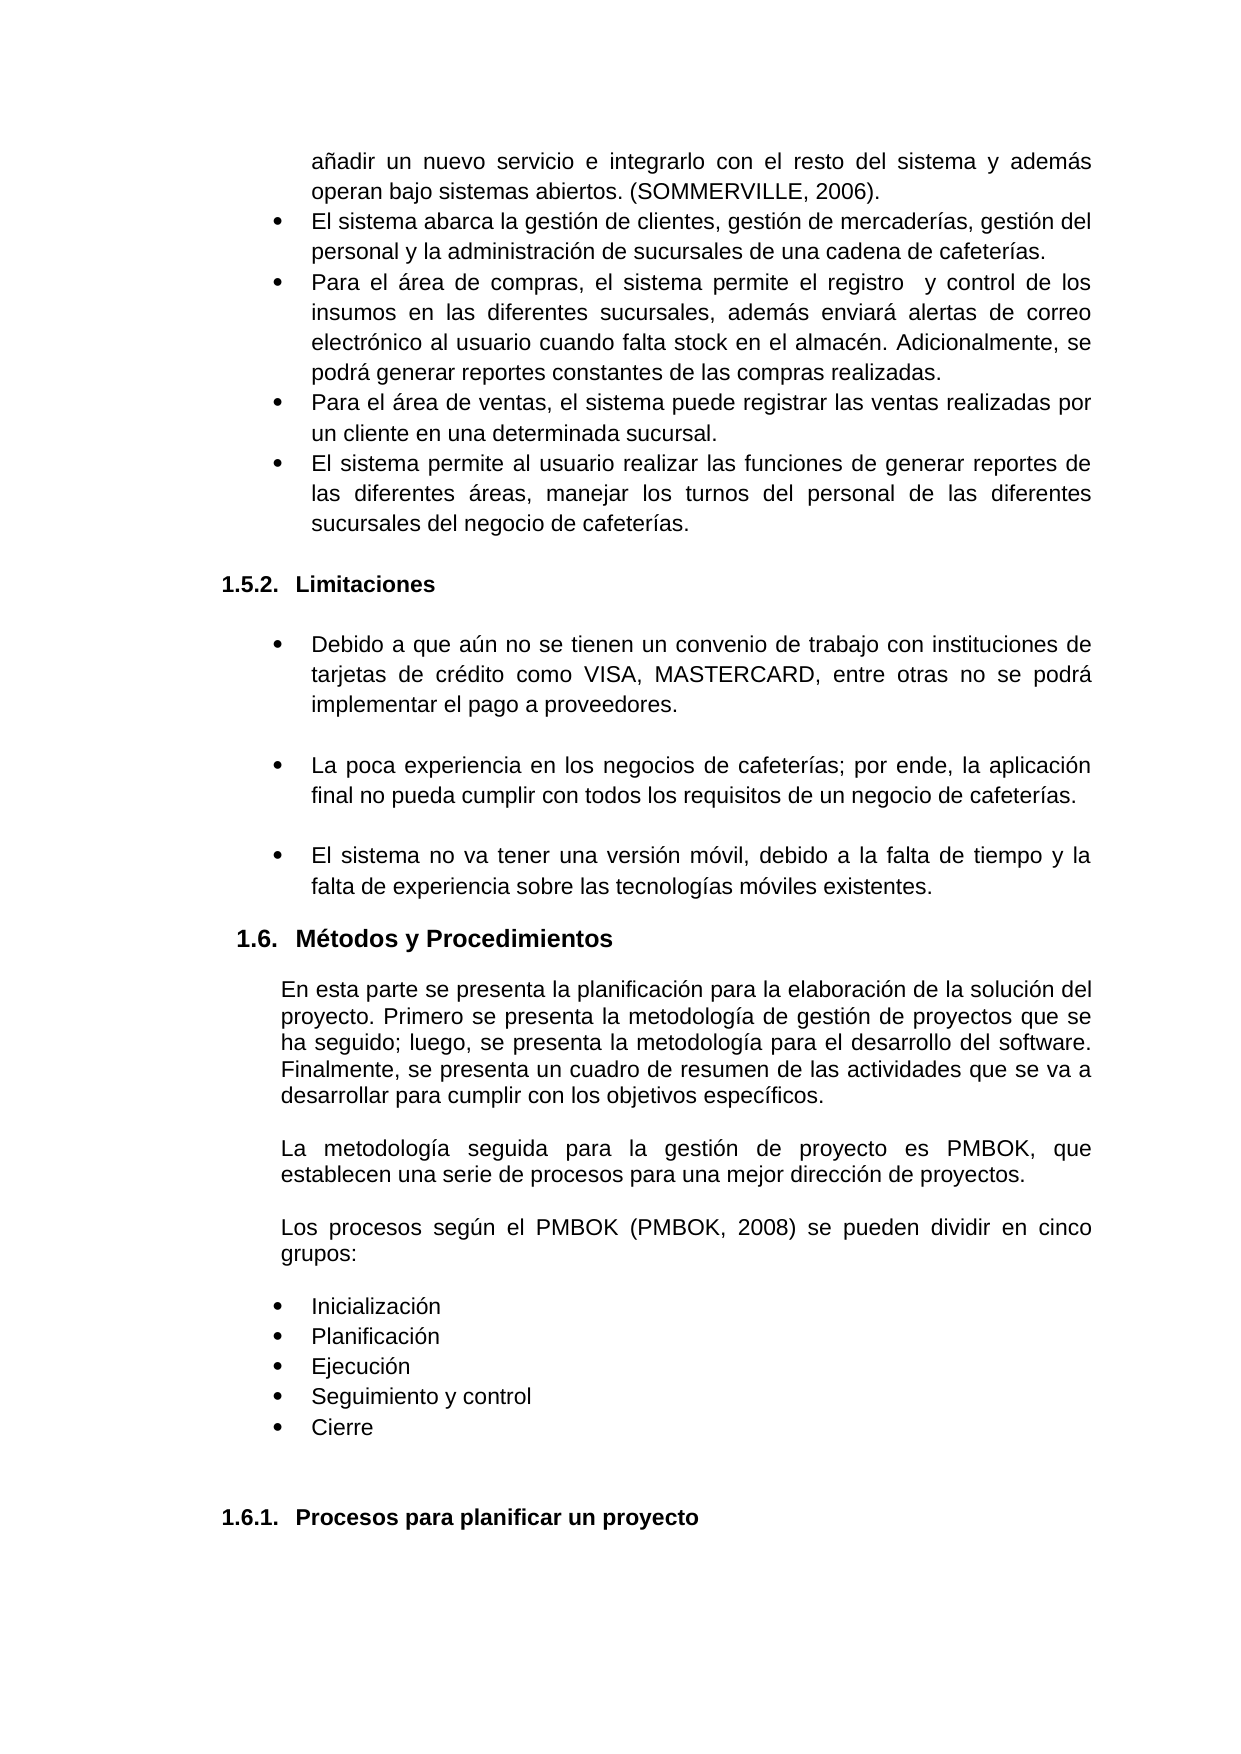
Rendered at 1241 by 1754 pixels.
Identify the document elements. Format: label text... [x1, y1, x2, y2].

list Limitaciones [221, 571, 1092, 597]
list Inicialización [274, 1293, 1092, 1319]
list Procesos para planificar un proyecto [221, 1504, 1092, 1531]
list El sistema abarca la gestión de clientes, gestión de mercaderías, gestión del personal y la administración de sucursales de una cadena de cafeterías. [274, 208, 1092, 265]
list Debido a que aún no se tienen un convenio de trabajo con instituciones de tarjetas de crédito como VISA, MASTERCARD, entre otras no se podrá implementar el pago a proveedores. [274, 631, 1092, 718]
list El sistema no va tener una versión móvil, debido a la falta de tiempo y la falta de experiencia sobre las tecnologías móviles existentes. [274, 842, 1092, 899]
list Cierre [274, 1413, 1092, 1440]
text En esta parte se presenta la planificación para la elaboración de la solución del proyecto. Primero se presenta la metodología de gestión de proyectos que se ha seguido; luego, se presenta la metodología para el desarrollo del software. Finalmente, se presenta un cuadro de resumen de las actividades que se va a desarrollar para cumplir con los objetivos específicos. [281, 976, 1092, 1108]
list Para el área de ventas, el sistema puede registrar las ventas realizadas por un cliente en una determinada sucursal. [274, 389, 1092, 446]
text La metodología seguida para la gestión de proyecto es PMBOK, que establecen una serie de procesos para una mejor dirección de proyectos. [281, 1134, 1092, 1187]
list Planificación [274, 1323, 1092, 1349]
list Ejecución [274, 1353, 1092, 1379]
subtitle Métodos y Procedimientos [236, 924, 1092, 952]
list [274, 148, 1092, 204]
list Seguimiento y control [274, 1383, 1092, 1410]
text Los procesos según el PMBOK (PMBOK, 2008) se pueden dividir en cinco grupos: [281, 1214, 1092, 1266]
list Para el área de compras, el sistema permite el registro y control de los insumos en las diferentes sucursales, además enviará alertas de correo electrónico al usuario cuando falta stock en el almacén. Adicionalmente, se podrá generar reportes constantes de las compras realizadas. [274, 268, 1092, 386]
list El sistema permite al usuario realizar las funciones de generar reportes de las diferentes áreas, manejar los turnos del personal de las diferentes sucursales del negocio de cafeterías. [274, 450, 1092, 537]
list La poca experiencia en los negocios de cafeterías; por ende, la aplicación final no pueda cumplir con todos los requisitos de un negocio de cafeterías. [274, 752, 1092, 808]
